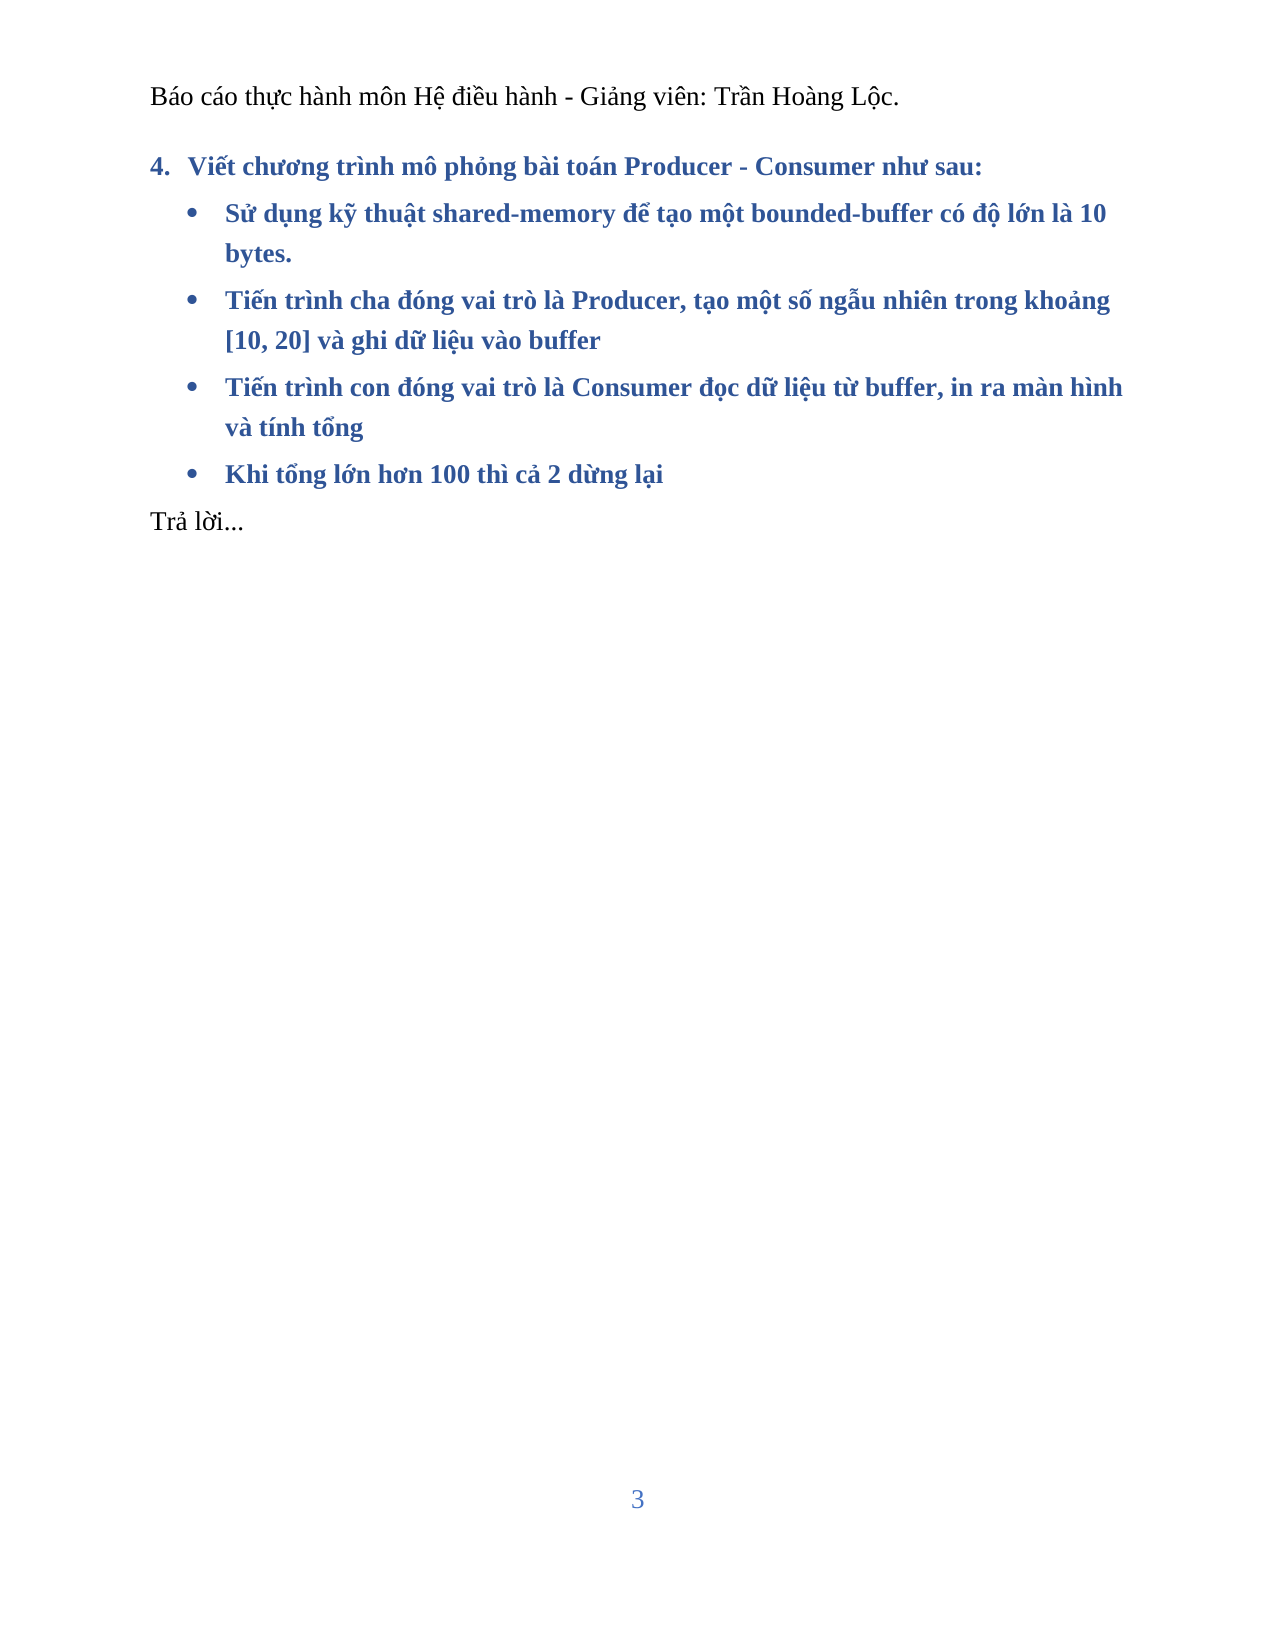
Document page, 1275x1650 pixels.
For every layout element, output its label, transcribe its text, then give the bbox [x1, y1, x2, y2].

text Trả lời... [150, 505, 1125, 536]
subtitle Viết chương trình mô phỏng bài toán Producer - Consumer như sau: [150, 150, 1125, 181]
subtitle Tiến trình con đóng vai trò là Consumer đọc dữ liệu từ buffer, in ra màn hình và tính tổng [187, 371, 1125, 443]
subtitle Tiến trình cha đóng vai trò là Producer, tạo một số ngẫu nhiên trong khoảng [10, 20] và ghi dữ liệu vào buffer [187, 284, 1125, 356]
subtitle Sử dụng kỹ thuật shared-memory để tạo một bounded-buffer có độ lớn là 10 bytes. [187, 197, 1125, 268]
subtitle Khi tổng lớn hơn 100 thì cả 2 dừng lại [187, 458, 1125, 489]
